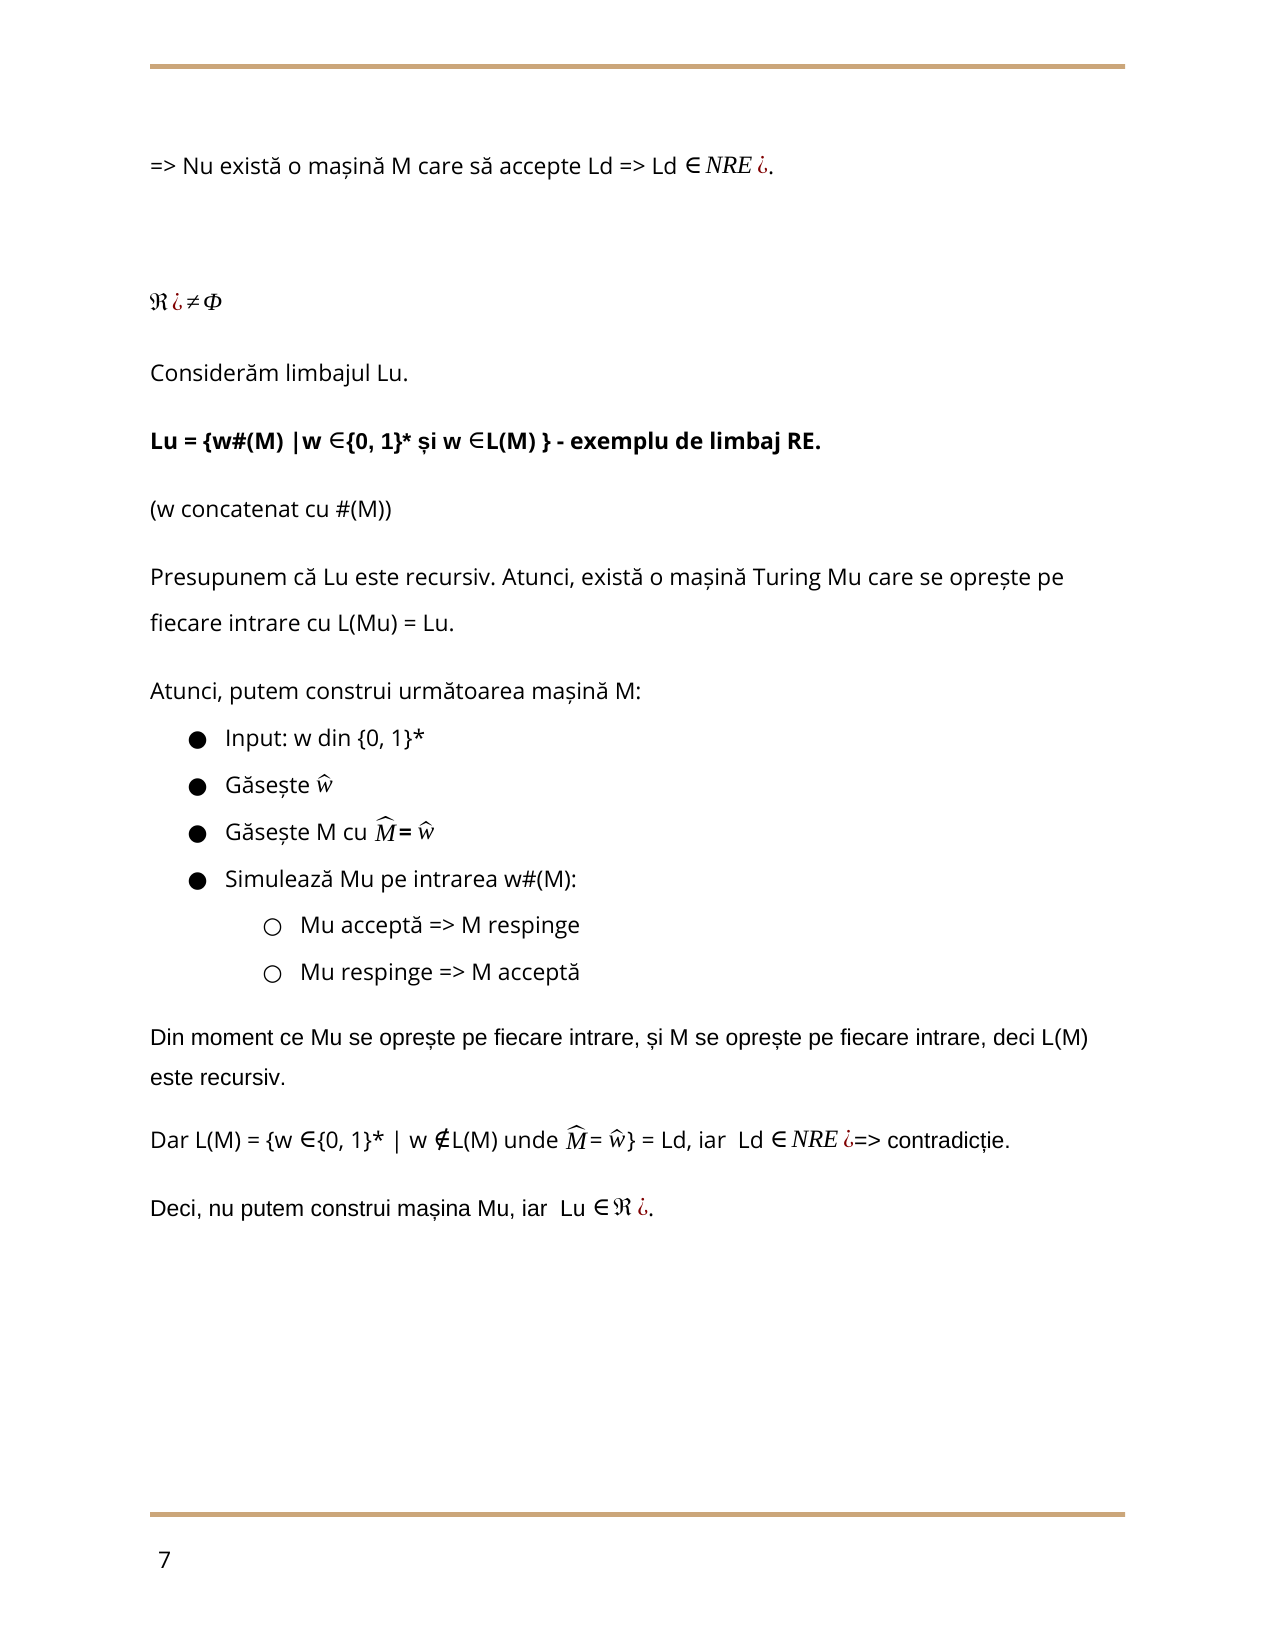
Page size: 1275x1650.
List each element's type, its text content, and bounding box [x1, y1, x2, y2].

text Considerăm limbajul Lu. [150, 357, 1125, 388]
text Presupunem că Lu este recursiv. Atunci, există o mașină Turing Mu care se oprește pe fiecare intrare cu L(Mu) = Lu. [150, 560, 1125, 638]
text Atunci, putem construi următoarea mașină M: [150, 675, 1125, 706]
list Mu acceptă => M respinge [262, 909, 1125, 941]
list Găsește [187, 769, 1125, 800]
text (w concatenat cu #(M)) [150, 493, 1125, 524]
list Găsește M cu = [187, 816, 1125, 847]
list Input: w din {0, 1}* [187, 722, 1125, 753]
text Lu = {w#(M) |w {0, 1}* și w L(M) } - exemplu de limbaj RE. [150, 425, 1125, 456]
picture [150, 1512, 1125, 1517]
text Dar L(M) = {w {0, 1}* | w L(M) unde = } = Ld, iar Ld => contradicție. [150, 1124, 1125, 1155]
list Simulează Mu pe intrarea w#(M): [187, 862, 1125, 894]
text Deci, nu putem construi mașina Mu, iar Lu . [150, 1191, 1125, 1223]
picture [150, 64, 1125, 69]
text => Nu există o mașină M care să accepte Ld => Ld . [150, 150, 1125, 181]
list Mu respinge => M acceptă [262, 956, 1125, 987]
text Din moment ce Mu se oprește pe fiecare intrare, și M se oprește pe fiecare intrare, deci L(M) este recursiv. [150, 1024, 1125, 1090]
